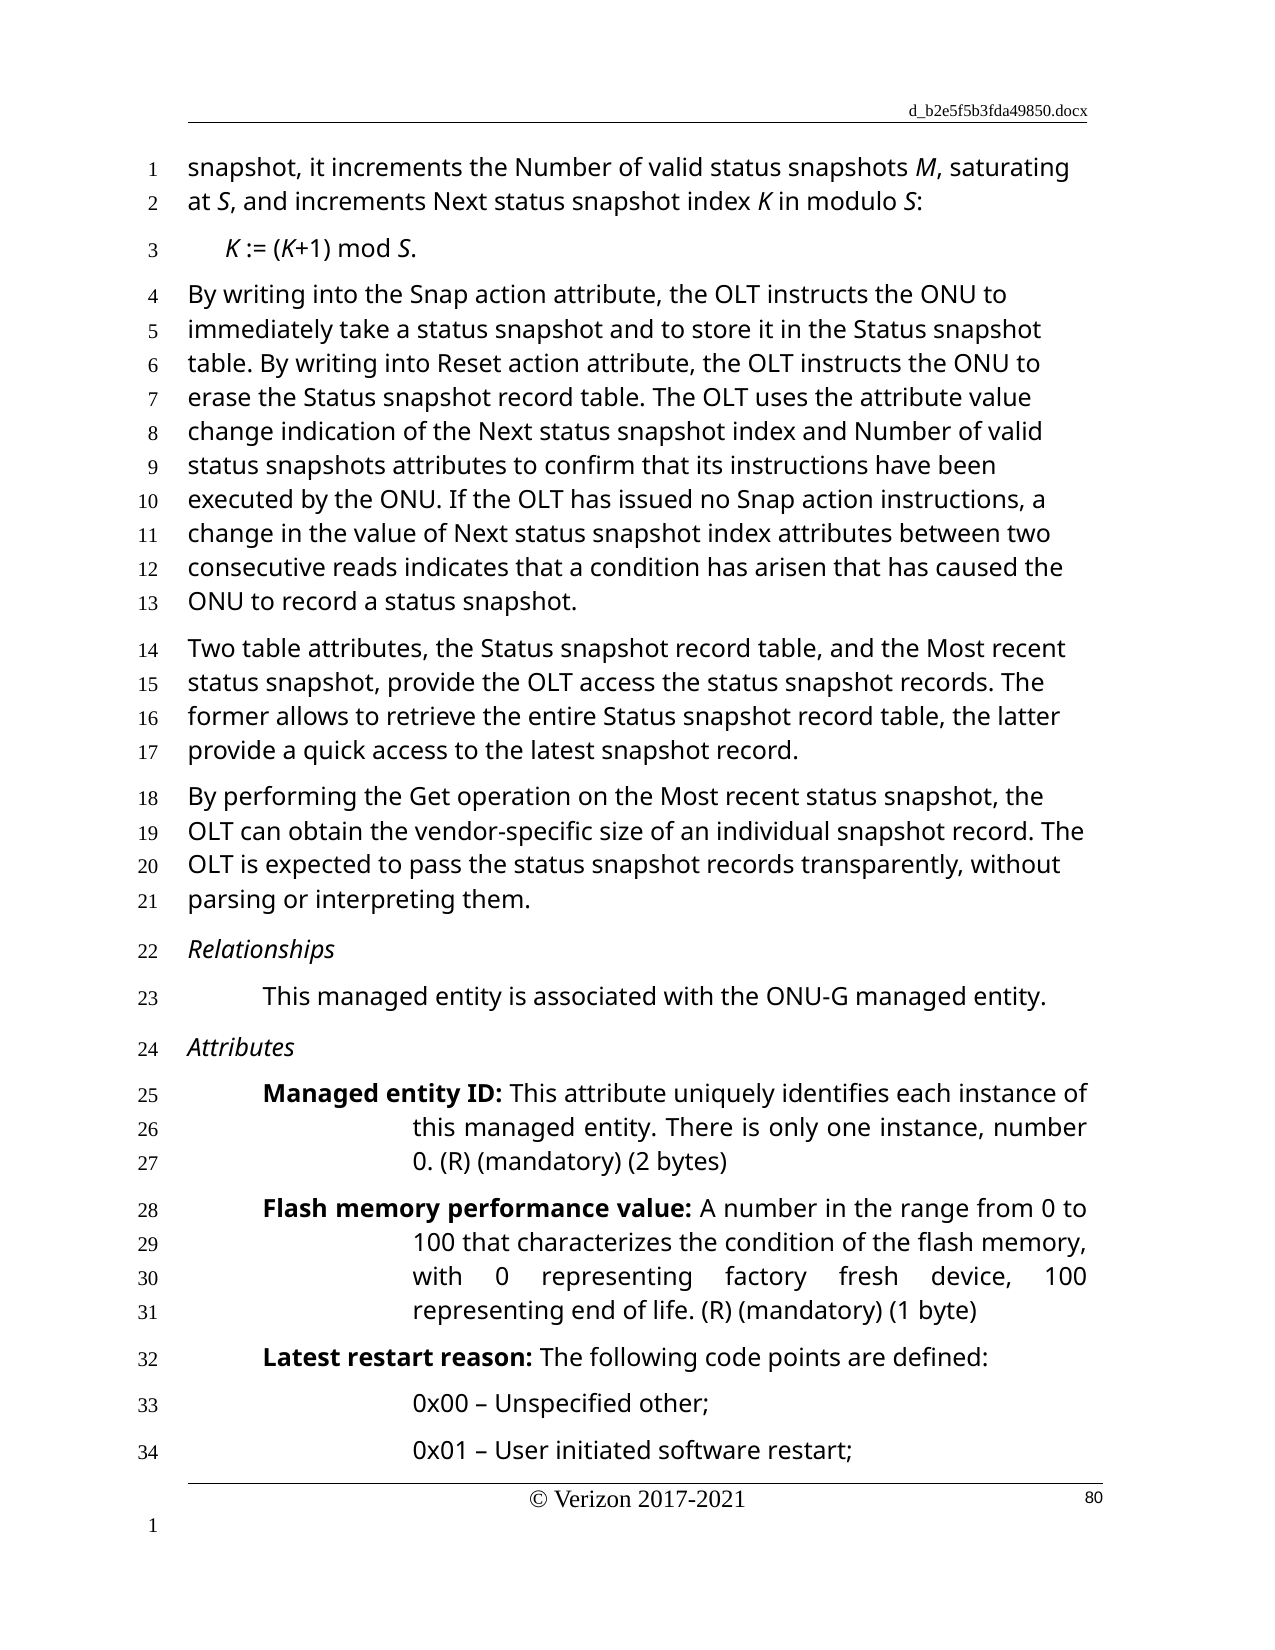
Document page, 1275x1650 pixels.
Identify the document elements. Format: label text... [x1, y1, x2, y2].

text Latest restart reason: The following code points are defined: [262, 1339, 1087, 1373]
text By performing the Get operation on the Most recent status snapshot, the OLT can obtain the vendor-specific size of an individual snapshot record. The OLT is expected to pass the status snapshot records transparently, without parsing or interpreting them. [187, 779, 1087, 915]
text By writing into the Snap action attribute, the OLT instructs the ONU to immediately take a status snapshot and to store it in the Status snapshot table. By writing into Reset action attribute, the OLT instructs the ONU to erase the Status snapshot record table. The OLT uses the attribute value change indication of the Next status snapshot index and Number of valid status snapshots attributes to confirm that its instructions have been executed by the ONU. If the OLT has issued no Snap action instructions, a change in the value of Next status snapshot index attributes between two consecutive reads indicates that a condition has arisen that has caused the ONU to record a status snapshot. [187, 277, 1087, 618]
subtitle Attributes [187, 1029, 1087, 1063]
text 0x00 – Unspecified other; [262, 1386, 1087, 1420]
subtitle Relationships [187, 932, 1087, 966]
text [187, 150, 1087, 218]
text K := (K+1) mod S. [187, 231, 1087, 265]
text 0x01 – User initiated software restart; [262, 1432, 1087, 1466]
text This managed entity is associated with the ONU-G managed entity. [262, 978, 1087, 1013]
text Managed entity ID: This attribute uniquely identifies each instance of this managed entity. There is only one instance, number 0. (R) (mandatory) (2 bytes) [262, 1076, 1087, 1178]
text Flash memory performance value: A number in the range from 0 to 100 that characterizes the condition of the flash memory, with 0 representing factory fresh device, 100 representing end of life. (R) (mandatory) (1 byte) [262, 1191, 1087, 1327]
text Two table attributes, the Status snapshot record table, and the Most recent status snapshot, provide the OLT access the status snapshot records. The former allows to retrieve the entire Status snapshot record table, the latter provide a quick access to the latest snapshot record. [187, 630, 1087, 767]
